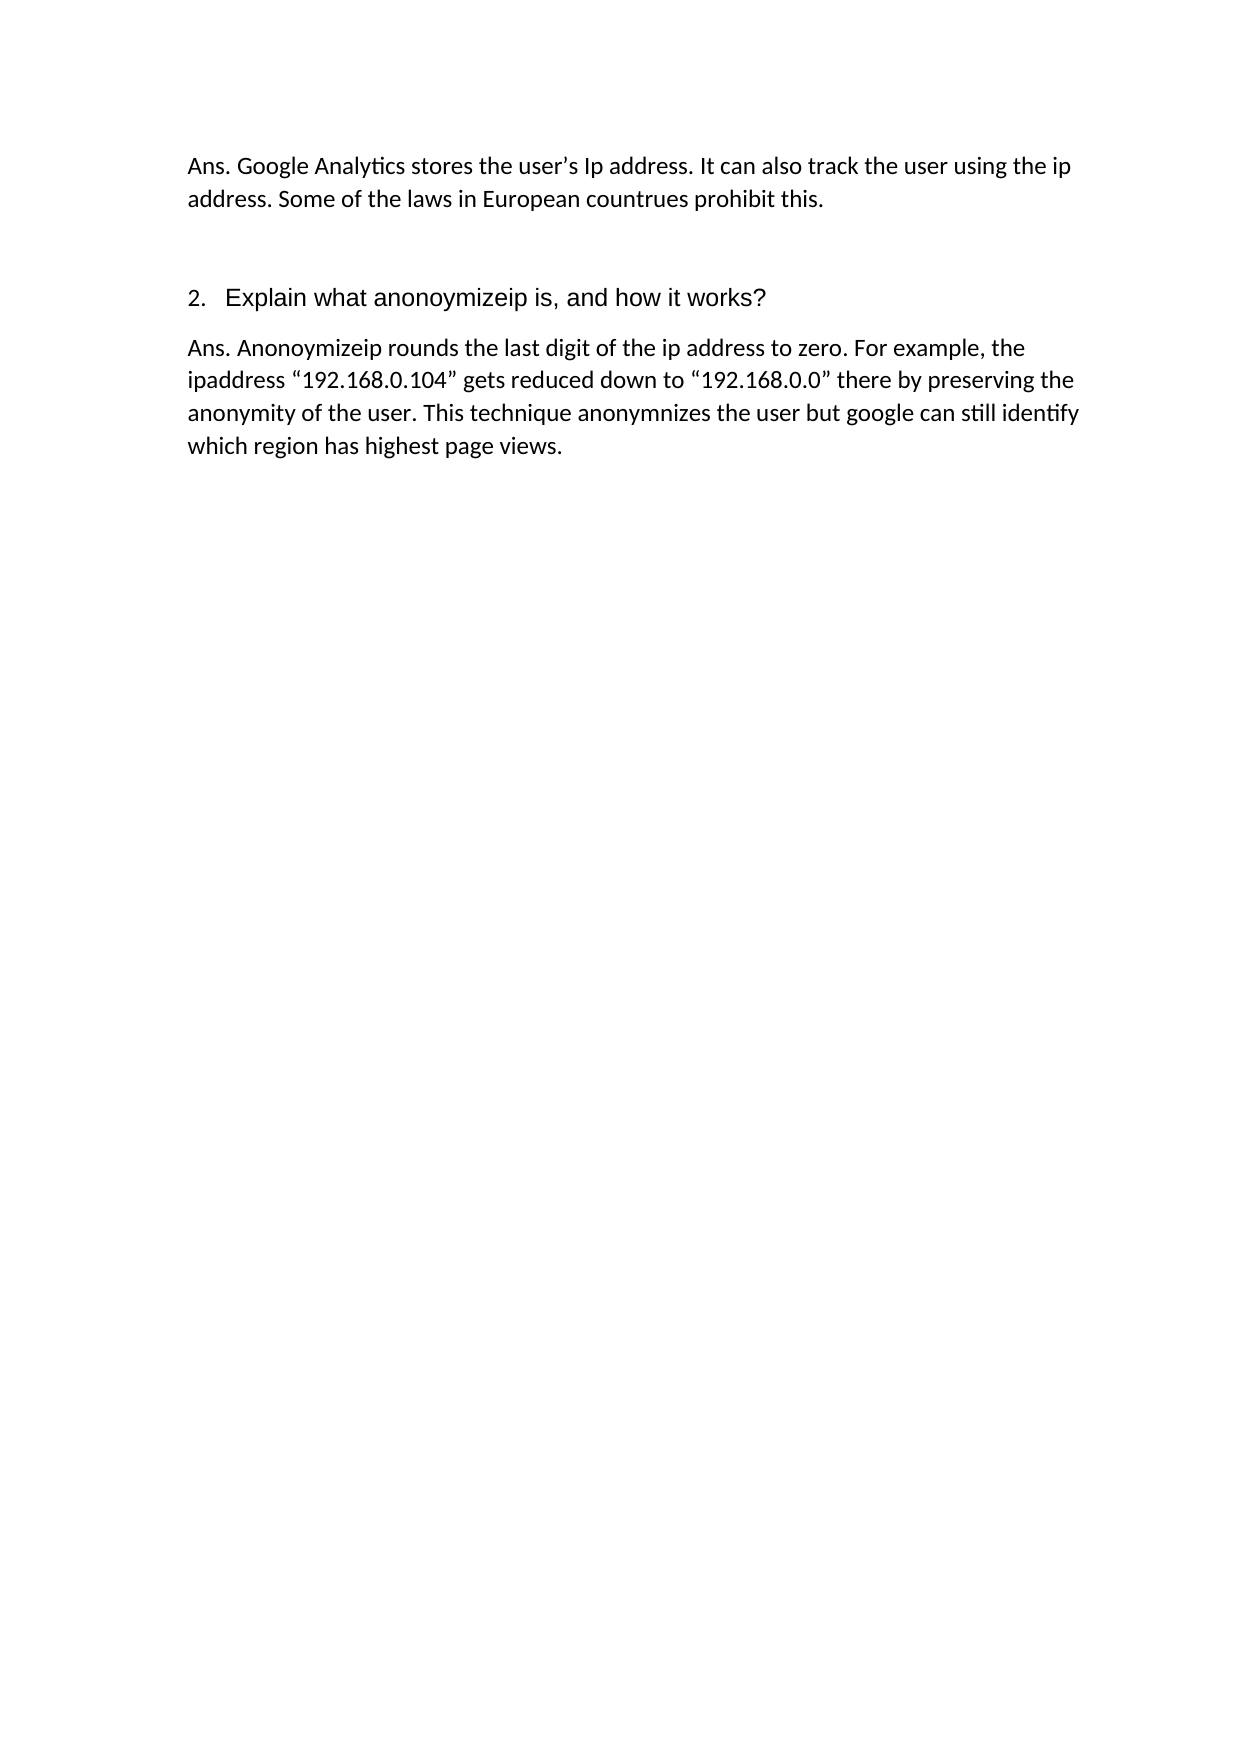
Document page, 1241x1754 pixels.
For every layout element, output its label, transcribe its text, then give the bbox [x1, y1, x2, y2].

text Ans. Anonoymizeip rounds the last digit of the ip address to zero. For example, the ipaddress “192.168.0.104” gets reduced down to “192.168.0.0” there by preserving the anonymity of the user. This technique anonymnizes the user but google can still identify which region has highest page views. [187, 332, 1090, 461]
list Explain what anonoymizeip is, and how it works? [187, 282, 1090, 313]
text Ans. Google Analytics stores the user’s Ip address. It can also track the user using the ip address. Some of the laws in European countrues prohibit this. [187, 150, 1090, 213]
